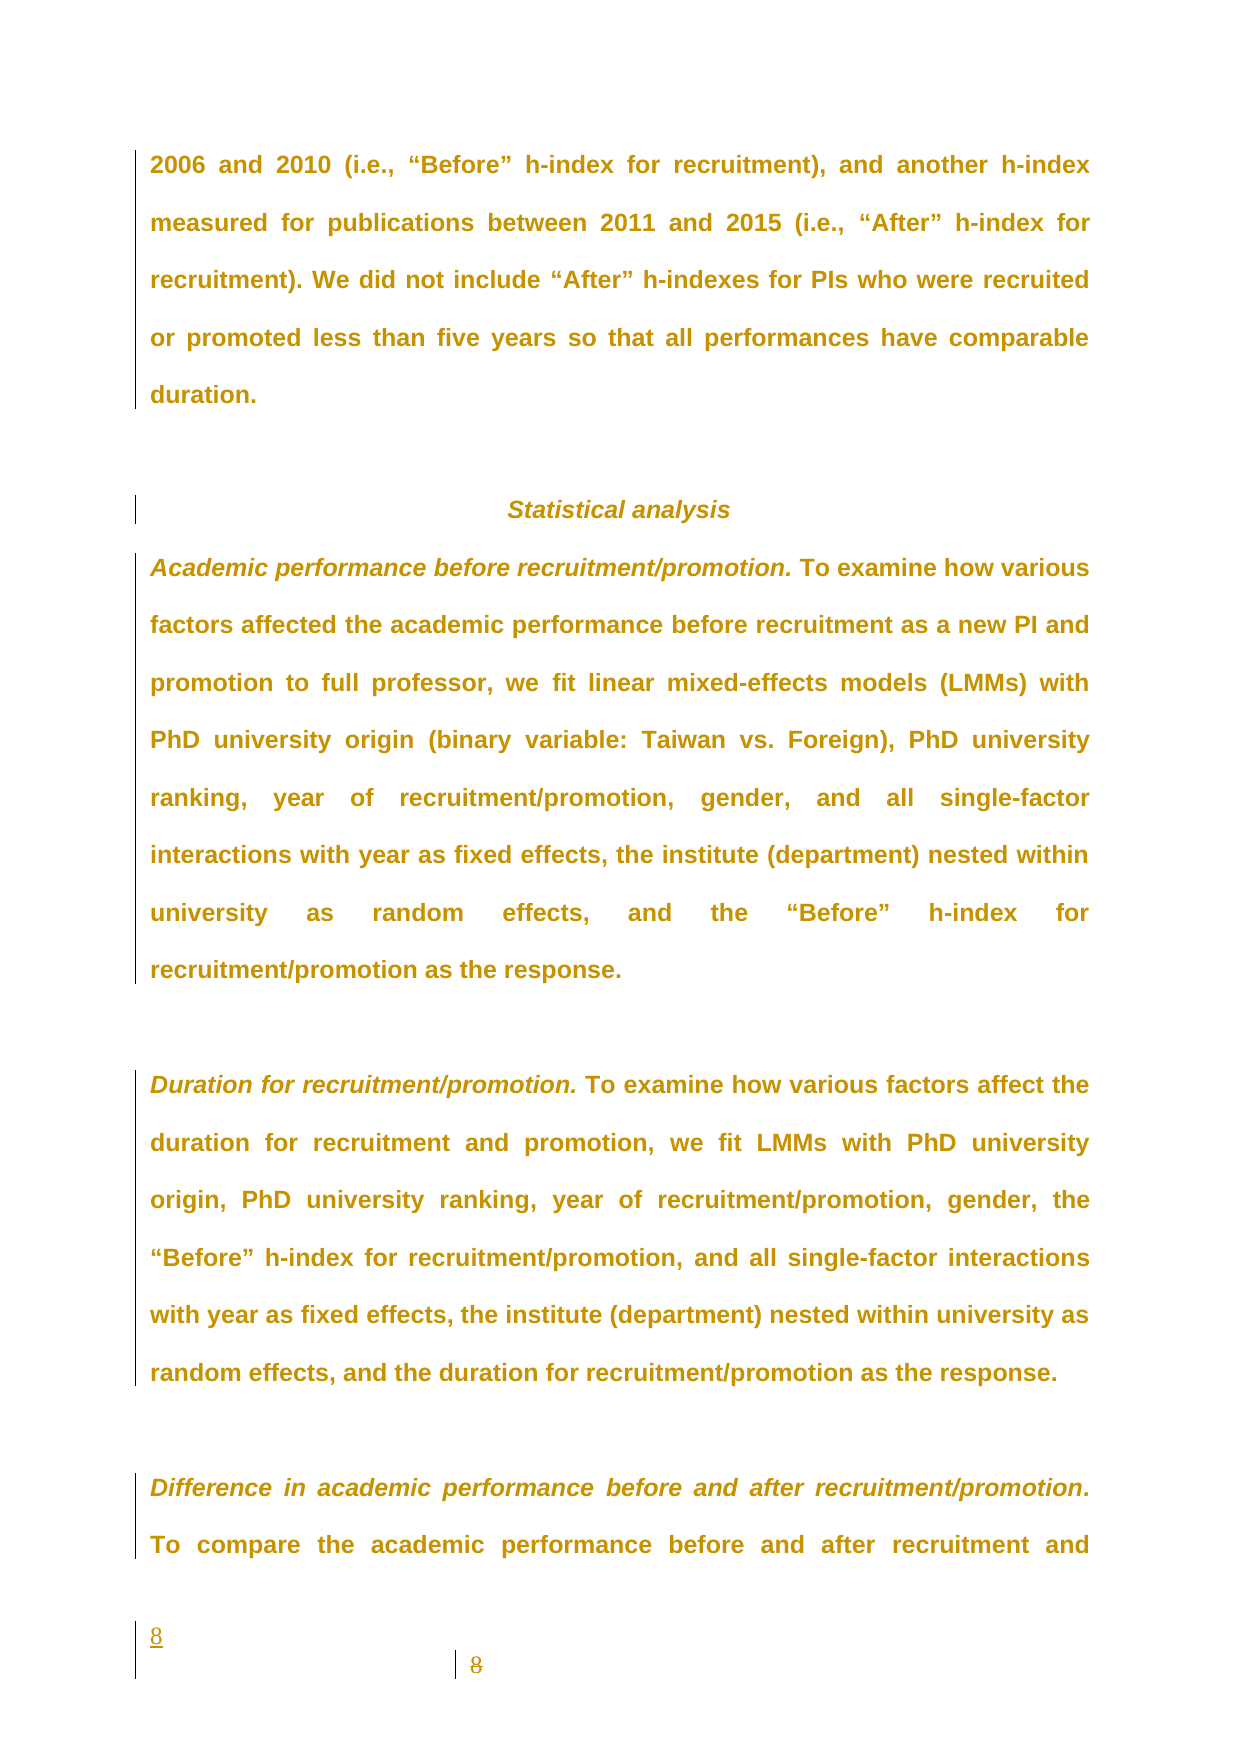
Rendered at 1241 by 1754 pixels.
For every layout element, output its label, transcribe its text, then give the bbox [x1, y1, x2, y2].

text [150, 150, 1090, 409]
list Statistical analysis [150, 495, 1090, 524]
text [150, 1472, 1090, 1559]
text Duration for recruitment/promotion. To examine how various factors affect the duration for recruitment and promotion, we fit LMMs with PhD university origin, PhD university ranking, year of recruitment/promotion, gender, the “Before” h-index for recruitment/promotion, and all single-factor interactions with year as fixed effects, the institute (department) nested within university as random effects, and the duration for recruitment/promotion as the response. [150, 1070, 1090, 1386]
text Academic performance before recruitment/promotion. To examine how various factors affected the academic performance before recruitment as a new PI and promotion to full professor, we fit linear mixed-effects models (LMMs) with PhD university origin (binary variable: Taiwan vs. Foreign), PhD university ranking, year of recruitment/promotion, gender, and all single-factor interactions with year as fixed effects, the institute (department) nested within university as random effects, and the “Before” h-index for recruitment/promotion as the response. [150, 552, 1090, 984]
